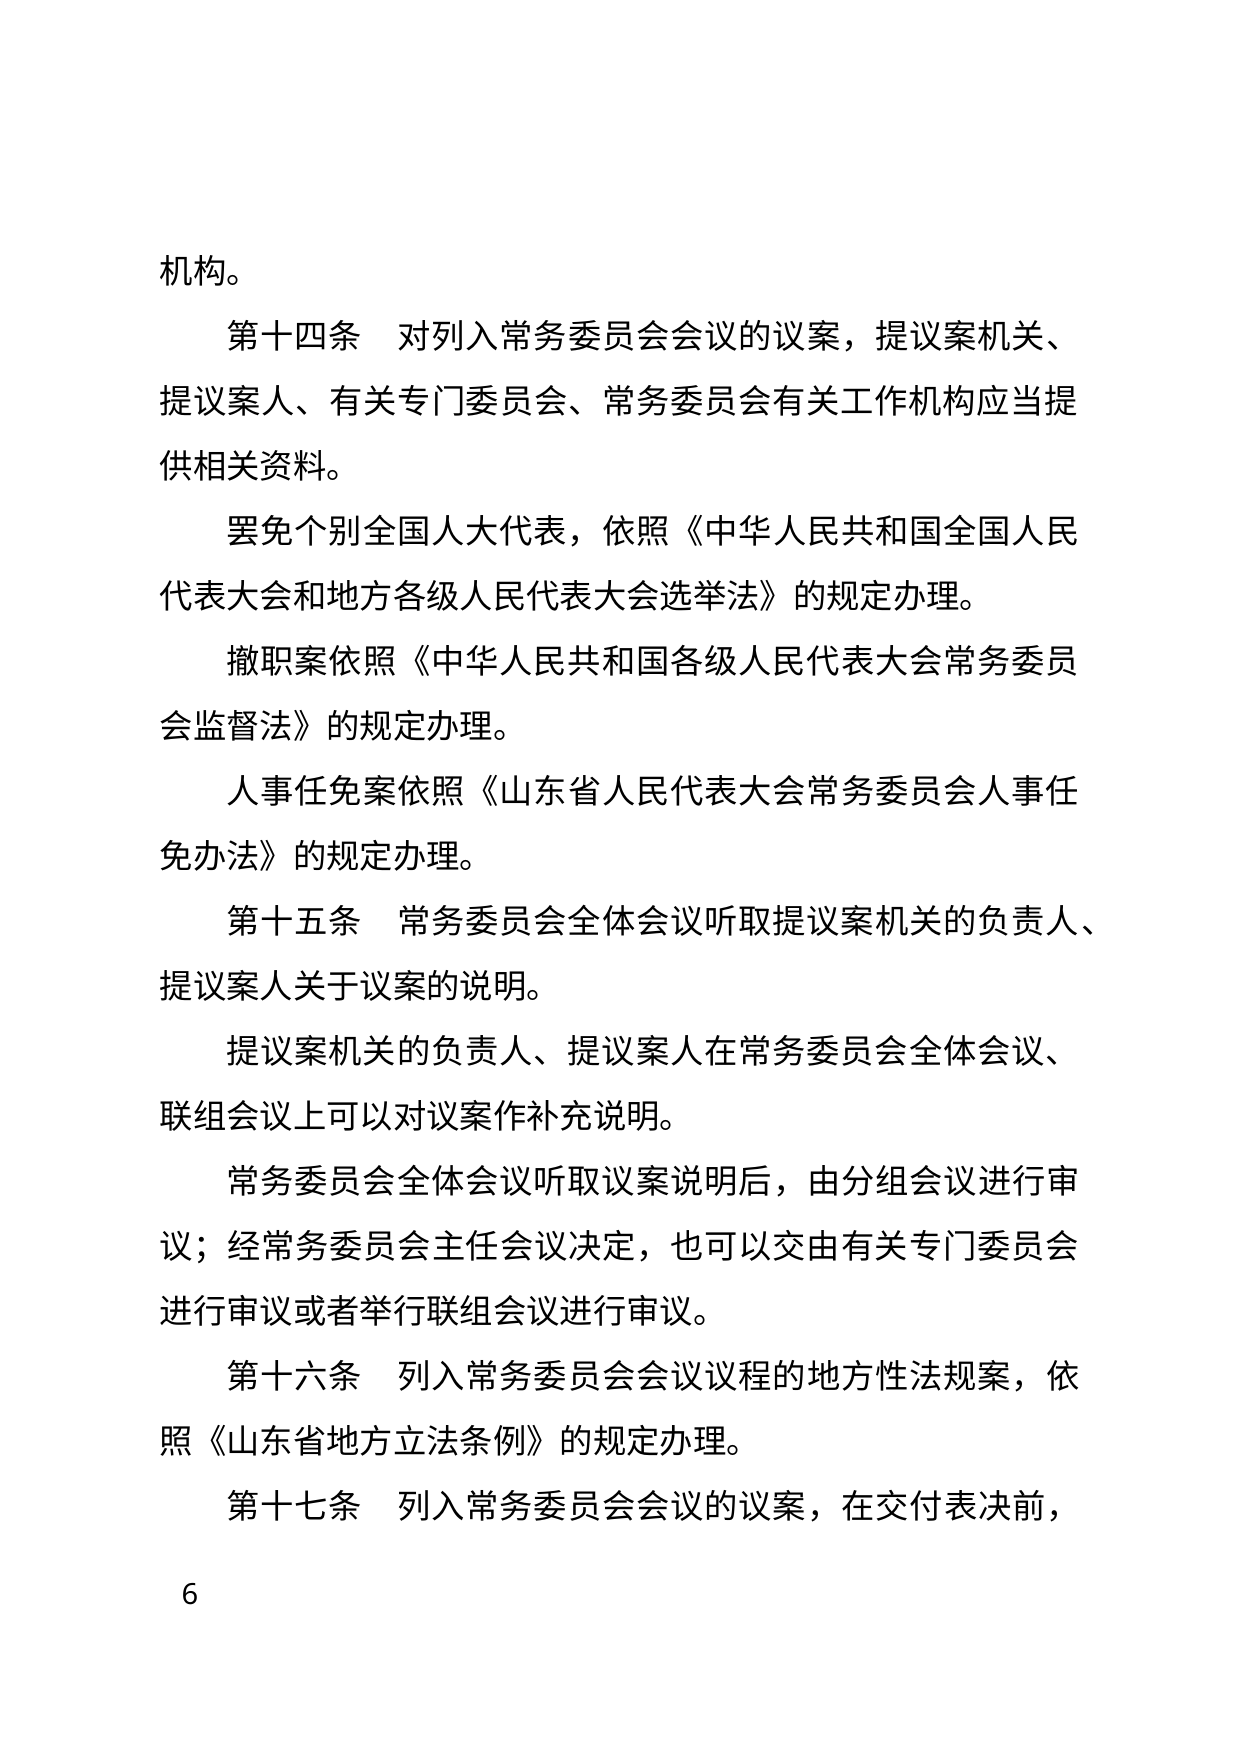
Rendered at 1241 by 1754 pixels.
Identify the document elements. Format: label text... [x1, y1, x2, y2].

text 第十六条 列入常务委员会会议议程的地方性法规案，依照《山东省地方立法条例》的规定办理。 [159, 1341, 1081, 1471]
text 撤职案依照《中华人民共和国各级人民代表大会常务委员会监督法》的规定办理。 [159, 626, 1081, 756]
text 第十四条 对列入常务委员会会议的议案，提议案机关、提议案人、有关专门委员会、常务委员会有关工作机构应当提供相关资料。 [159, 301, 1081, 496]
text 人事任免案依照《山东省人民代表大会常务委员会人事任免办法》的规定办理。 [159, 756, 1081, 886]
text 提议案机关的负责人、提议案人在常务委员会全体会议、联组会议上可以对议案作补充说明。 [159, 1016, 1081, 1146]
text 常务委员会全体会议听取议案说明后，由分组会议进行审议；经常务委员会主任会议决定，也可以交由有关专门委员会进行审议或者举行联组会议进行审议。 [159, 1146, 1081, 1341]
text 罢免个别全国人大代表，依照《中华人民共和国全国人民代表大会和地方各级人民代表大会选举法》的规定办理。 [159, 496, 1081, 626]
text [159, 236, 1081, 301]
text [159, 1471, 1081, 1536]
text 第十五条 常务委员会全体会议听取提议案机关的负责人、提议案人关于议案的说明。 [159, 886, 1081, 1016]
